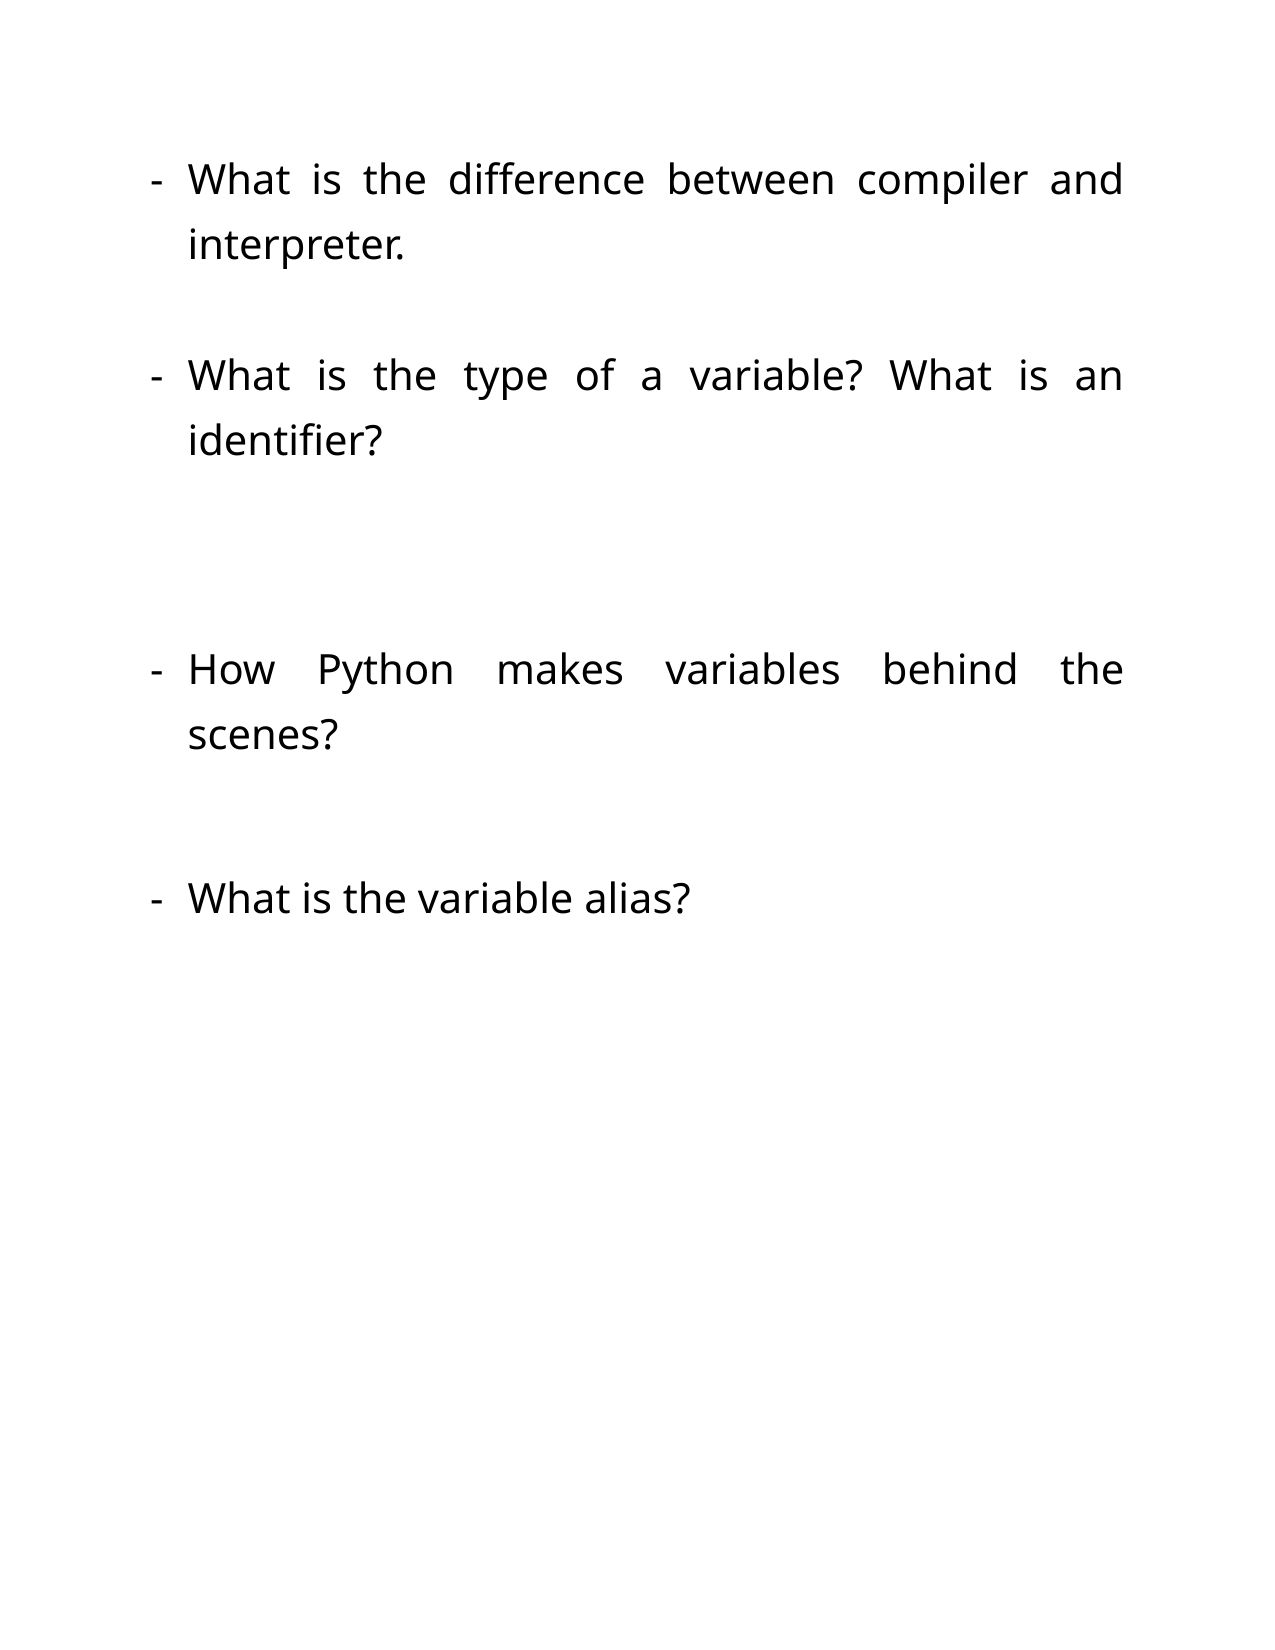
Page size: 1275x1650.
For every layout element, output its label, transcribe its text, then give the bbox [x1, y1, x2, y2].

list What is the difference between compiler and interpreter. [150, 150, 1125, 272]
list What is the variable alias? [150, 869, 1125, 926]
list How Python makes variables behind the scenes? [150, 640, 1125, 762]
list What is the type of a variable? What is an identifier? [150, 346, 1125, 468]
